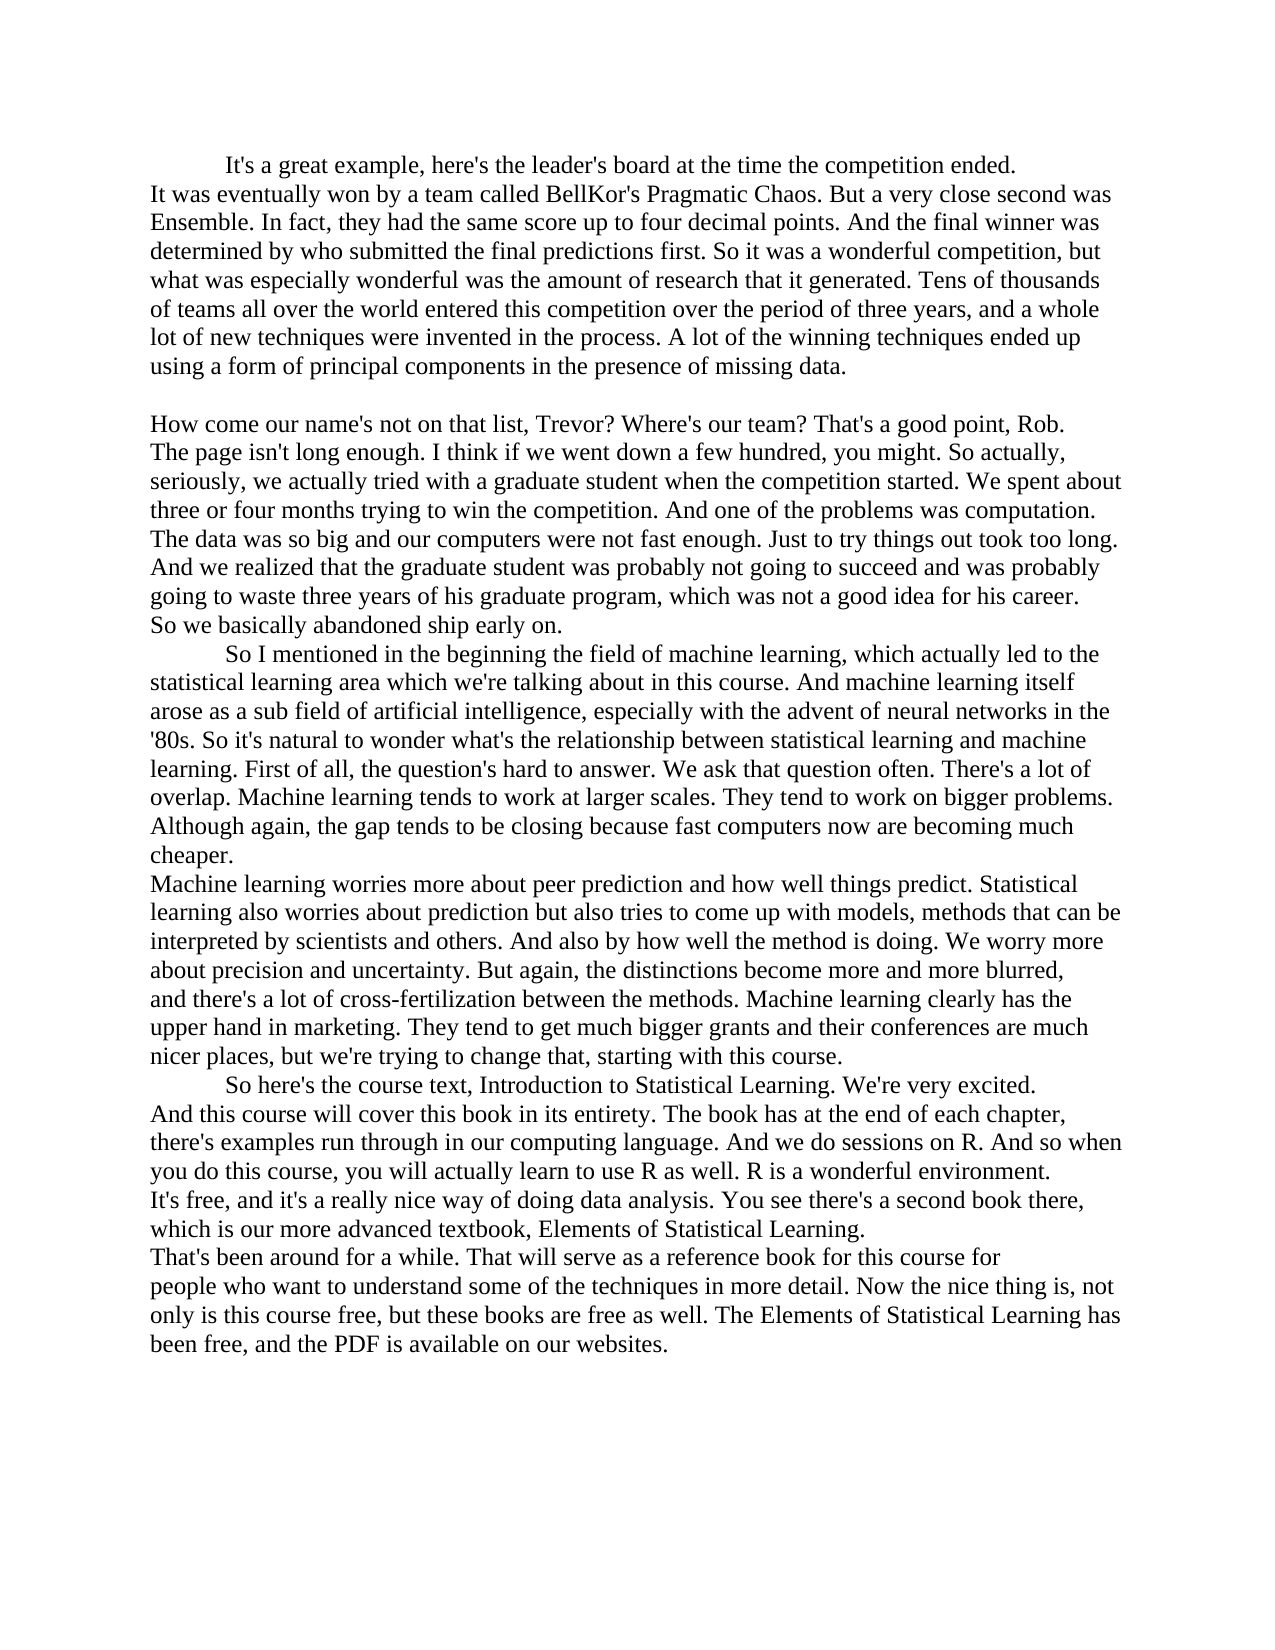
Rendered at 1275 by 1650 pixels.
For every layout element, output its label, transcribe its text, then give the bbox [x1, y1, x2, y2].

text So we basically abandoned ship early on. [150, 610, 1125, 639]
text So here's the course text, Introduction to Statistical Learning. We're very excited. [150, 1070, 1125, 1099]
text and there's a lot of cross-fertilization between the methods. Machine learning clearly has the upper hand in marketing. They tend to get much bigger grants and their conferences are much nicer places, but we're trying to change that, starting with this course. [150, 984, 1125, 1070]
text And this course will cover this book in its entirety. The book has at the end of each chapter, there's examples run through in our computing language. And we do sessions on R. And so when you do this course, you will actually learn to use R as well. R is a wonderful environment. [150, 1099, 1125, 1185]
text That's been around for a while. That will serve as a reference book for this course for [150, 1242, 1125, 1271]
text interpreted by scientists and others. And also by how well the method is doing. We worry more about precision and uncertainty. But again, the distinctions become more and more blurred, [150, 926, 1125, 984]
text It's free, and it's a really nice way of doing data analysis. You see there's a second book there, which is our more advanced textbook, Elements of Statistical Learning. [150, 1185, 1125, 1242]
text It's a great example, here's the leader's board at the time the competition ended. [150, 150, 1125, 179]
text Machine learning worries more about peer prediction and how well things predict. Statistical learning also worries about prediction but also tries to come up with models, methods that can be [150, 869, 1125, 926]
text How come our name's not on that list, Trevor? Where's our team? That's a good point, Rob. [150, 409, 1125, 437]
text It was eventually won by a team called BellKor's Pragmatic Chaos. But a very close second was Ensemble. In fact, they had the same score up to four decimal points. And the final winner was determined by who submitted the final predictions first. So it was a wonderful competition, but what was especially wonderful was the amount of research that it generated. Tens of thousands of teams all over the world entered this competition over the period of three years, and a whole lot of new techniques were invented in the process. A lot of the winning techniques ended up using a form of principal components in the presence of missing data. [150, 179, 1125, 380]
text people who want to understand some of the techniques in more detail. Now the nice thing is, not only is this course free, but these books are free as well. The Elements of Statistical Learning has been free, and the PDF is available on our websites. [150, 1271, 1125, 1357]
text So I mentioned in the beginning the field of machine learning, which actually led to the statistical learning area which we're talking about in this course. And machine learning itself arose as a sub field of artificial intelligence, especially with the advent of neural networks in the '80s. So it's natural to wonder what's the relationship between statistical learning and machine learning. First of all, the question's hard to answer. We ask that question often. There's a lot of overlap. Machine learning tends to work at larger scales. They tend to work on bigger problems. [150, 639, 1125, 811]
text The page isn't long enough. I think if we went down a few hundred, you might. So actually, seriously, we actually tried with a graduate student when the competition started. We spent about three or four months trying to win the competition. And one of the problems was computation. [150, 437, 1125, 524]
text The data was so big and our computers were not fast enough. Just to try things out took too long. [150, 524, 1125, 552]
text Although again, the gap tends to be closing because fast computers now are becoming much cheaper. [150, 811, 1125, 869]
text And we realized that the graduate student was probably not going to succeed and was probably going to waste three years of his graduate program, which was not a good idea for his career. [150, 552, 1125, 610]
